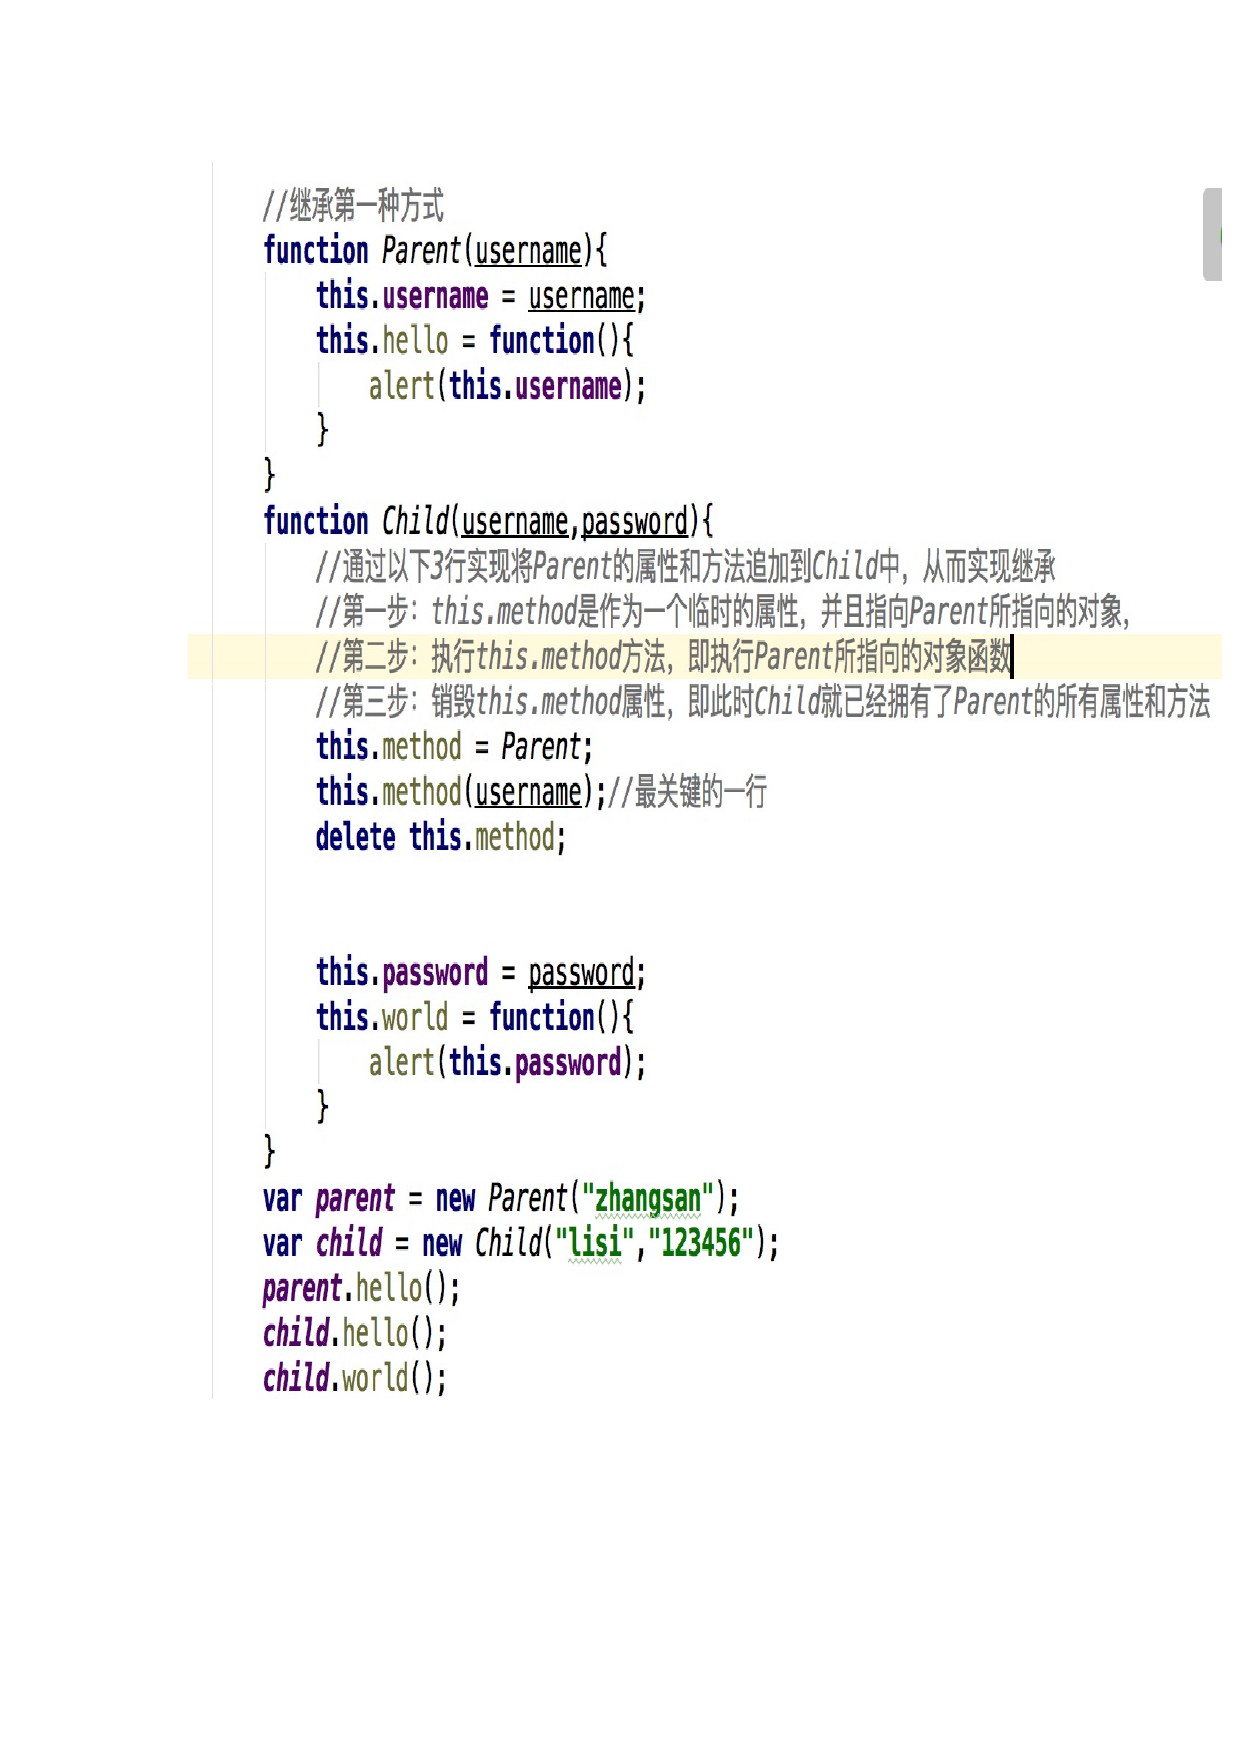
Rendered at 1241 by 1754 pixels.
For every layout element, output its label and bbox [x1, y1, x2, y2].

picture [187, 162, 1222, 1399]
